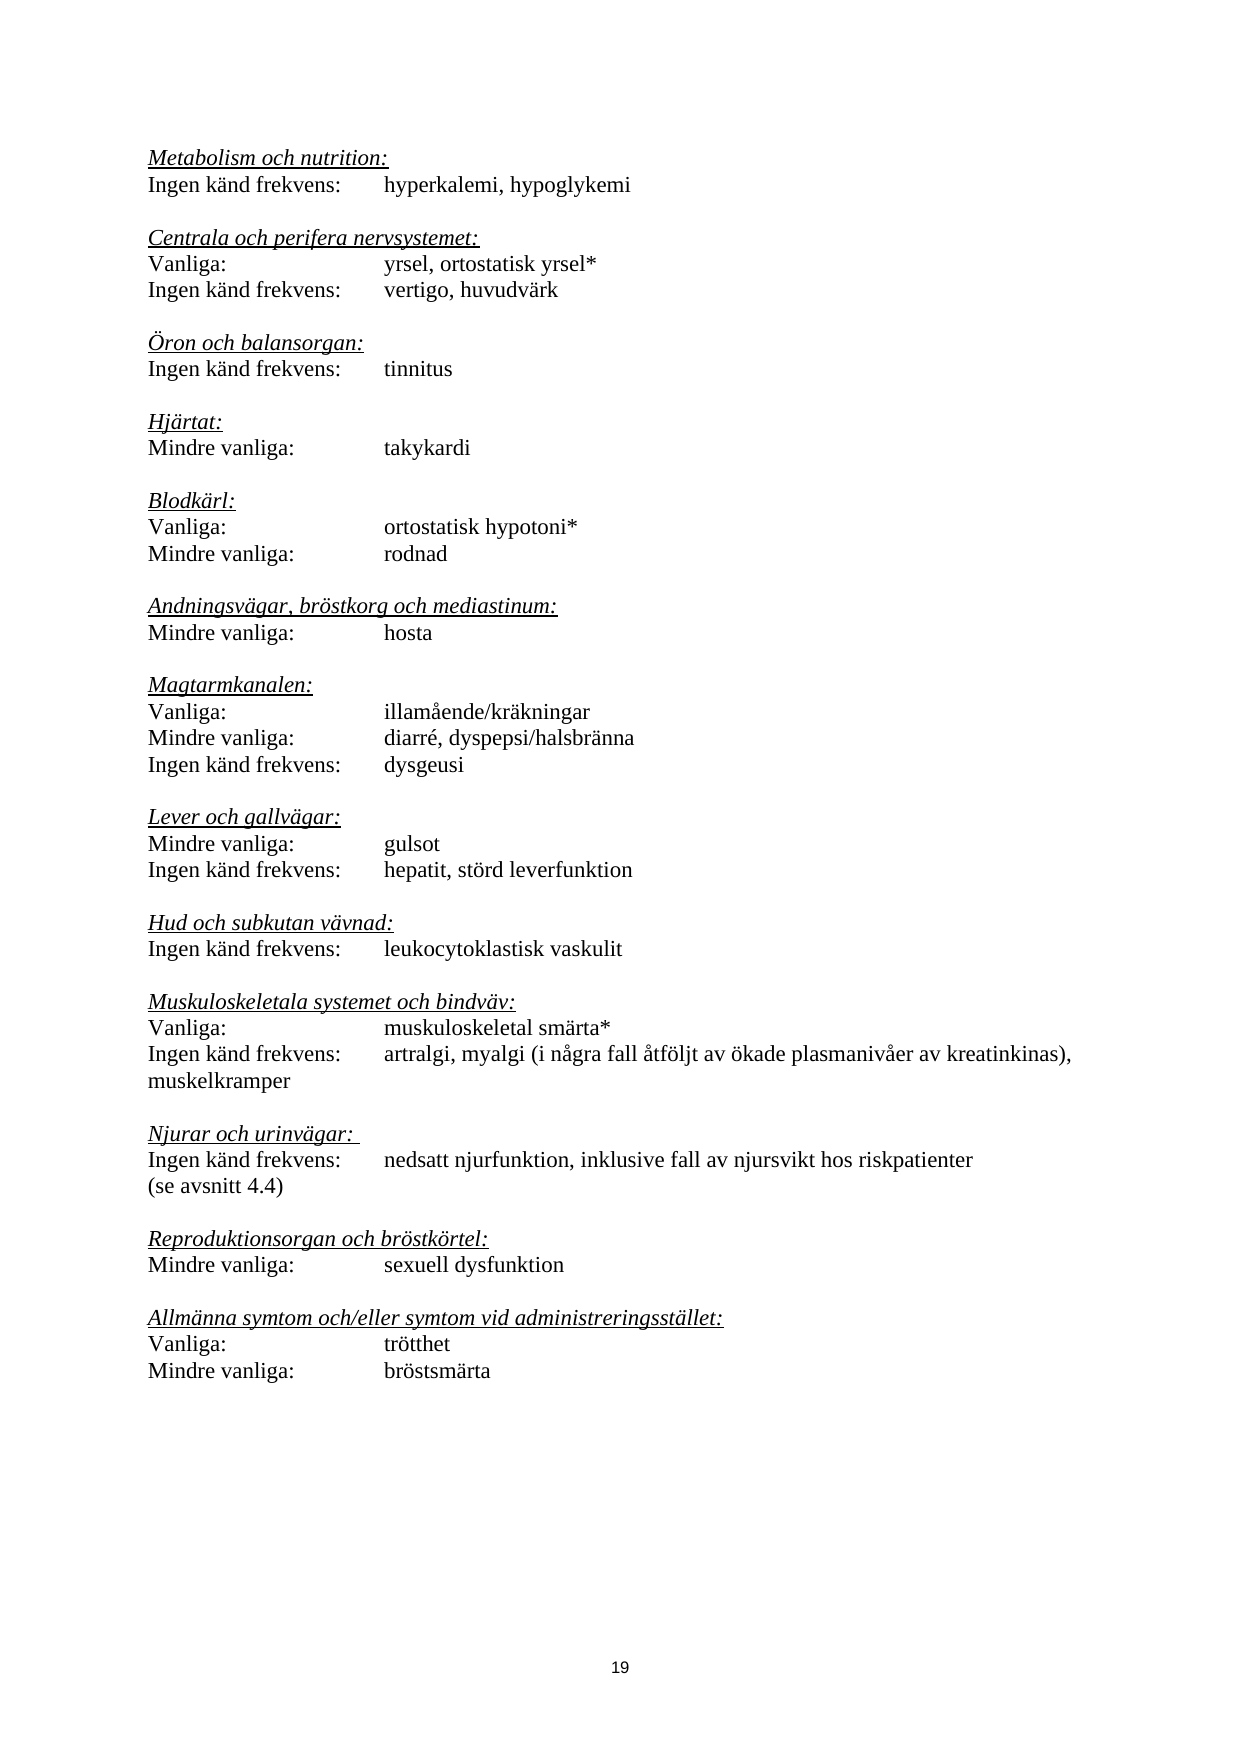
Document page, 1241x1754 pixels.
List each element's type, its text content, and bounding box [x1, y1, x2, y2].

text Vanliga: illamående/kräkningar [148, 698, 1093, 724]
text Mindre vanliga: rodnad [148, 540, 1093, 566]
text Hud och subkutan vävnad: [148, 909, 1093, 935]
text Hjärtat: [148, 408, 1093, 434]
text Ingen känd frekvens: vertigo, huvudvärk [148, 276, 1093, 303]
text Lever och gallvägar: [148, 803, 1093, 830]
text Metabolism och nutrition: [148, 144, 1093, 171]
text Ingen känd frekvens: hepatit, störd leverfunktion [148, 856, 1093, 882]
text Blodkärl: [148, 487, 1093, 513]
text Andningsvägar, bröstkorg och mediastinum: [148, 592, 1093, 619]
text Mindre vanliga: diarré, dyspepsi/halsbränna [148, 724, 1093, 751]
text Reproduktionsorgan och bröstkörtel: [148, 1225, 1093, 1251]
text Ingen känd frekvens: tinnitus [148, 355, 1093, 382]
text Muskuloskeletala systemet och bindväv: [148, 988, 1093, 1014]
text Centrala och perifera nervsystemet: [148, 223, 1093, 250]
text Vanliga: muskuloskeletal smärta* [148, 1014, 1093, 1041]
text Ingen känd frekvens: artralgi, myalgi (i några fall åtföljt av ökade plasmanivåer av kreatinkinas), muskelkramper [148, 1041, 1093, 1093]
text Ingen känd frekvens: nedsatt njurfunktion, inklusive fall av njursvikt hos riskpatienter (se avsnitt 4.4) [148, 1146, 1093, 1199]
text Mindre vanliga: takykardi [148, 434, 1093, 461]
text Allmänna symtom och/eller symtom vid administreringsstället: [148, 1304, 1093, 1330]
text Ingen känd frekvens: hyperkalemi, hypoglykemi [148, 171, 1093, 197]
text Mindre vanliga: bröstsmärta [148, 1357, 1093, 1383]
text Vanliga: yrsel, ortostatisk yrsel* [148, 250, 1093, 276]
text Vanliga: trötthet [148, 1330, 1093, 1357]
text Ingen känd frekvens: dysgeusi [148, 751, 1093, 777]
text Vanliga: ortostatisk hypotoni* [148, 513, 1093, 540]
text Mindre vanliga: gulsot [148, 830, 1093, 856]
text Magtarmkanalen: [148, 672, 1093, 698]
text Njurar och urinvägar: [148, 1119, 1093, 1146]
text Mindre vanliga: hosta [148, 619, 1093, 645]
text Öron och balansorgan: [148, 329, 1093, 355]
text Mindre vanliga: sexuell dysfunktion [148, 1251, 1093, 1278]
text Ingen känd frekvens: leukocytoklastisk vaskulit [148, 935, 1093, 961]
